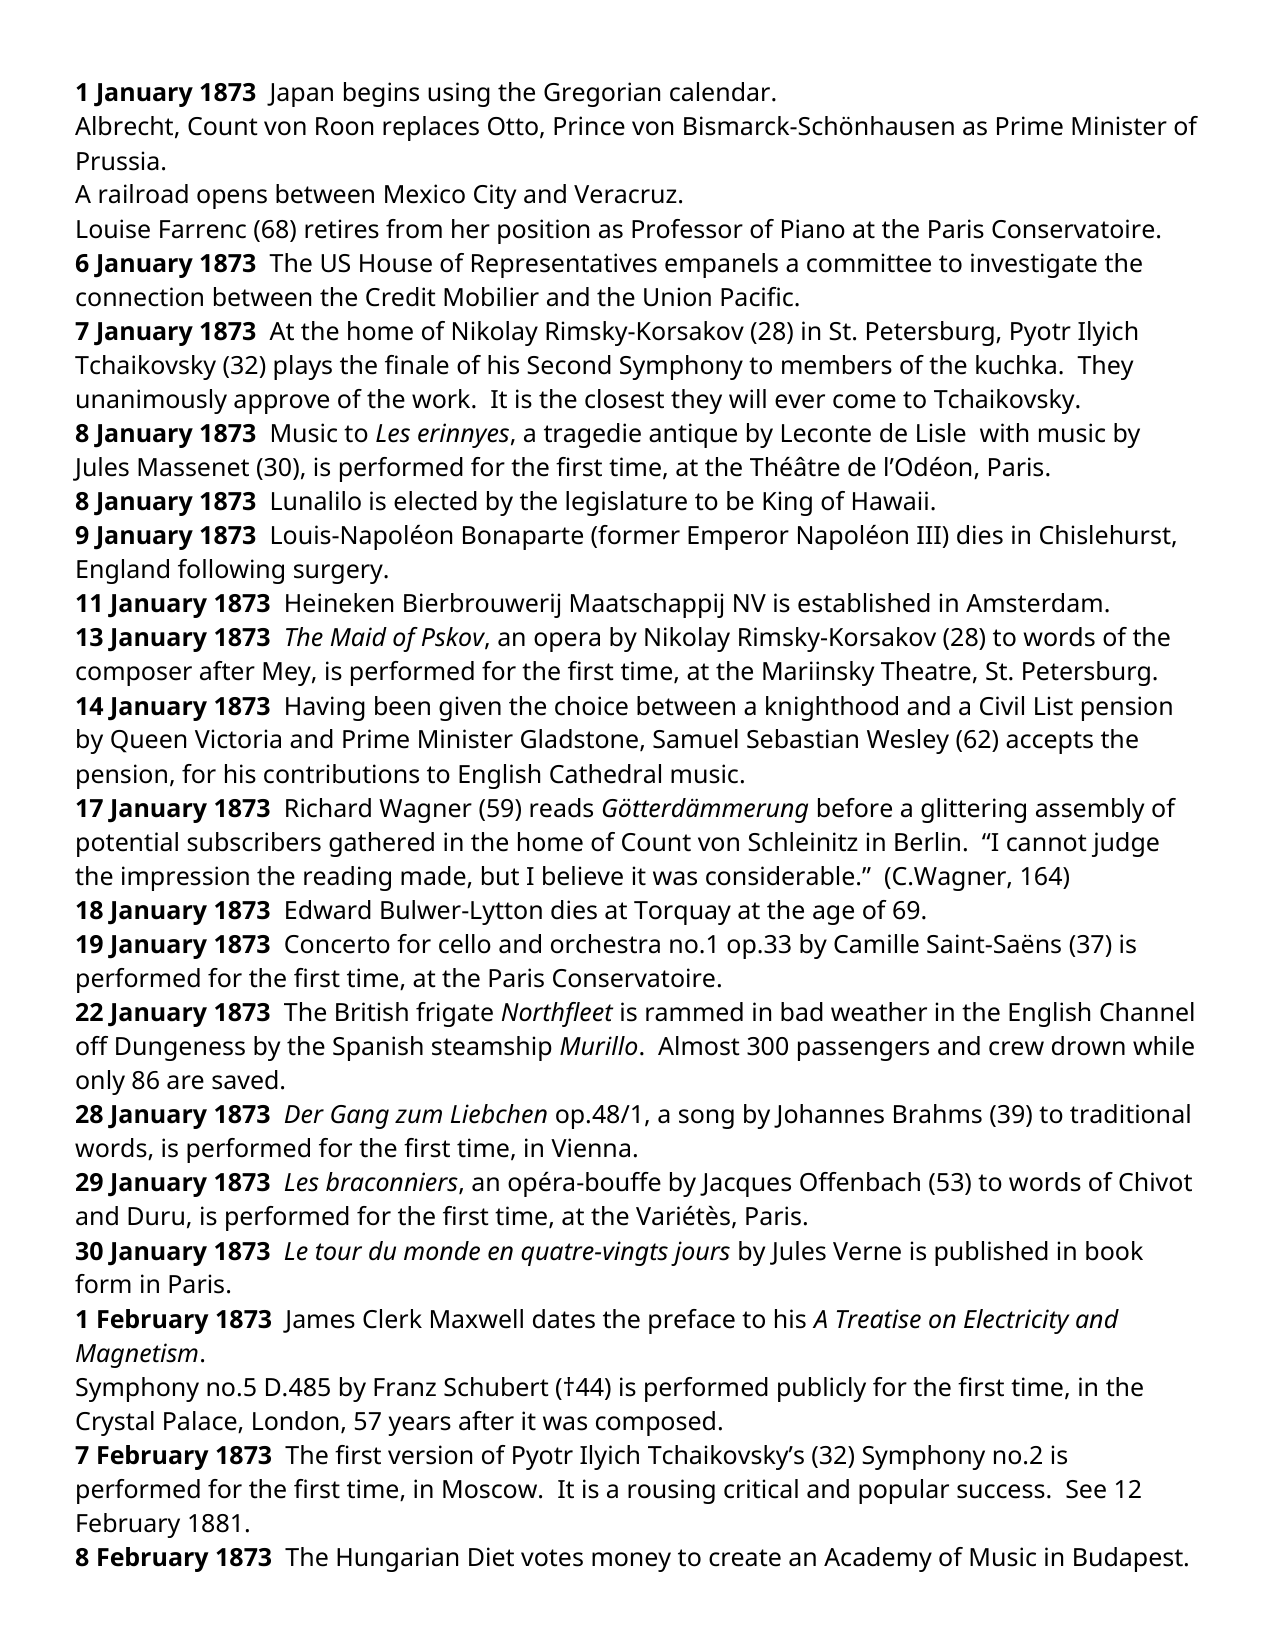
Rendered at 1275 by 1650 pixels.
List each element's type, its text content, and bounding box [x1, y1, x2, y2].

text Albrecht, Count von Roon replaces Otto, Prince von Bismarck-Schönhausen as Prime Minister of Prussia. [75, 109, 1200, 177]
text 28 January 1873 Der Gang zum Liebchen op.48/1, a song by Johannes Brahms (39) to traditional words, is performed for the first time, in Vienna. [75, 1097, 1200, 1165]
text 19 January 1873 Concerto for cello and orchestra no.1 op.33 by Camille Saint-Saëns (37) is performed for the first time, at the Paris Conservatoire. [75, 927, 1200, 995]
text 7 February 1873 The first version of Pyotr Ilyich Tchaikovsky’s (32) Symphony no.2 is performed for the first time, in Moscow. It is a rousing critical and popular success. See 12 February 1881. [75, 1437, 1200, 1540]
text 8 January 1873 Music to Les erinnyes, a tragedie antique by Leconte de Lisle with music by Jules Massenet (30), is performed for the first time, at the Théâtre de l’Odéon, Paris. [75, 416, 1200, 484]
text 17 January 1873 Richard Wagner (59) reads Götterdämmerung before a glittering assembly of potential subscribers gathered in the home of Count von Schleinitz in Berlin. “I cannot judge the impression the reading made, but I believe it was considerable.” (C.Wagner, 164) [75, 790, 1200, 892]
text 18 January 1873 Edward Bulwer-Lytton dies at Torquay at the age of 69. [75, 892, 1200, 927]
text 29 January 1873 Les braconniers, an opéra-bouffe by Jacques Offenbach (53) to words of Chivot and Duru, is performed for the first time, at the Variétès, Paris. [75, 1165, 1200, 1233]
text 30 January 1873 Le tour du monde en quatre-vingts jours by Jules Verne is published in book form in Paris. [75, 1233, 1200, 1301]
text A railroad opens between Mexico City and Veracruz. [75, 177, 1200, 211]
text 6 January 1873 The US House of Representatives empanels a committee to investigate the connection between the Credit Mobilier and the Union Pacific. [75, 245, 1200, 313]
text 9 January 1873 Louis-Napoléon Bonaparte (former Emperor Napoléon III) dies in Chislehurst, England following surgery. [75, 518, 1200, 586]
text 11 January 1873 Heineken Bierbrouwerij Maatschappij NV is established in Amsterdam. [75, 586, 1200, 620]
text 8 February 1873 The Hungarian Diet votes money to create an Academy of Music in Budapest. [75, 1540, 1200, 1574]
text 14 January 1873 Having been given the choice between a knighthood and a Civil List pension by Queen Victoria and Prime Minister Gladstone, Samuel Sebastian Wesley (62) accepts the pension, for his contributions to English Cathedral music. [75, 688, 1200, 790]
text 22 January 1873 The British frigate Northfleet is rammed in bad weather in the English Channel off Dungeness by the Spanish steamship Murillo. Almost 300 passengers and crew drown while only 86 are saved. [75, 995, 1200, 1097]
text 1 February 1873 James Clerk Maxwell dates the preface to his A Treatise on Electricity and Magnetism. [75, 1301, 1200, 1369]
text Louise Farrenc (68) retires from her position as Professor of Piano at the Paris Conservatoire. [75, 211, 1200, 245]
text 8 January 1873 Lunalilo is elected by the legislature to be King of Hawaii. [75, 484, 1200, 518]
text 1 January 1873 Japan begins using the Gregorian calendar. [75, 75, 1200, 109]
text 7 January 1873 At the home of Nikolay Rimsky-Korsakov (28) in St. Petersburg, Pyotr Ilyich Tchaikovsky (32) plays the finale of his Second Symphony to members of the kuchka. They unanimously approve of the work. It is the closest they will ever come to Tchaikovsky. [75, 313, 1200, 416]
text Symphony no.5 D.485 by Franz Schubert (†44) is performed publicly for the first time, in the Crystal Palace, London, 57 years after it was composed. [75, 1369, 1200, 1437]
text 13 January 1873 The Maid of Pskov, an opera by Nikolay Rimsky-Korsakov (28) to words of the composer after Mey, is performed for the first time, at the Mariinsky Theatre, St. Petersburg. [75, 620, 1200, 688]
